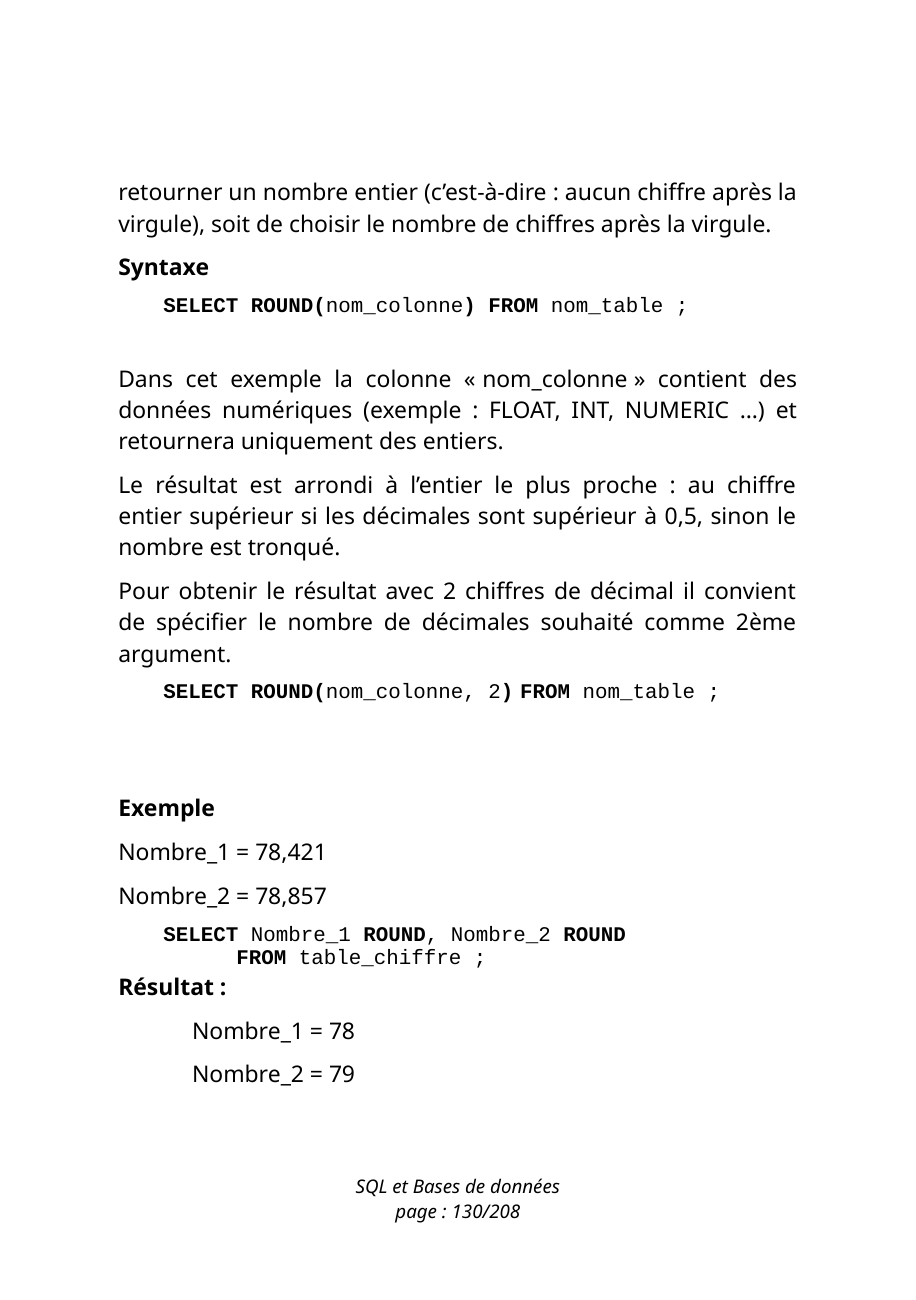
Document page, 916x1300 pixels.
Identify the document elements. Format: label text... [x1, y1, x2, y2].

text Nombre_1 = 78,421 [118, 836, 797, 867]
text Résultat : [118, 971, 797, 1002]
text Nombre_1 = 78 [118, 1015, 797, 1046]
list SELECT Nombre_1 ROUND, Nombre_2 ROUND [163, 924, 797, 947]
text Exemple [118, 792, 797, 824]
text Pour obtenir le résultat avec 2 chiffres de décimal il convient de spécifier le nombre de décimales souhaité comme 2ème argument. [118, 575, 797, 669]
list FROM table_chiffre ; [236, 947, 797, 971]
text Dans cet exemple la colonne « nom_colonne » contient des données numériques (exemple : FLOAT, INT, NUMERIC …) et retournera uniquement des entiers. [118, 362, 797, 456]
text Nombre_2 = 79 [118, 1058, 797, 1090]
list SELECT ROUND(nom_colonne) FROM nom_table ; [163, 295, 797, 319]
text Le résultat est arrondi à l’entier le plus proche : au chiffre entier supérieur si les décimales sont supérieur à 0,5, sinon le nombre est tronqué. [118, 469, 797, 562]
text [118, 176, 797, 239]
text Syntaxe [118, 251, 797, 283]
text Nombre_2 = 78,857 [118, 880, 797, 911]
list SELECT ROUND(nom_colonne, 2) FROM nom_table ; [163, 681, 797, 705]
